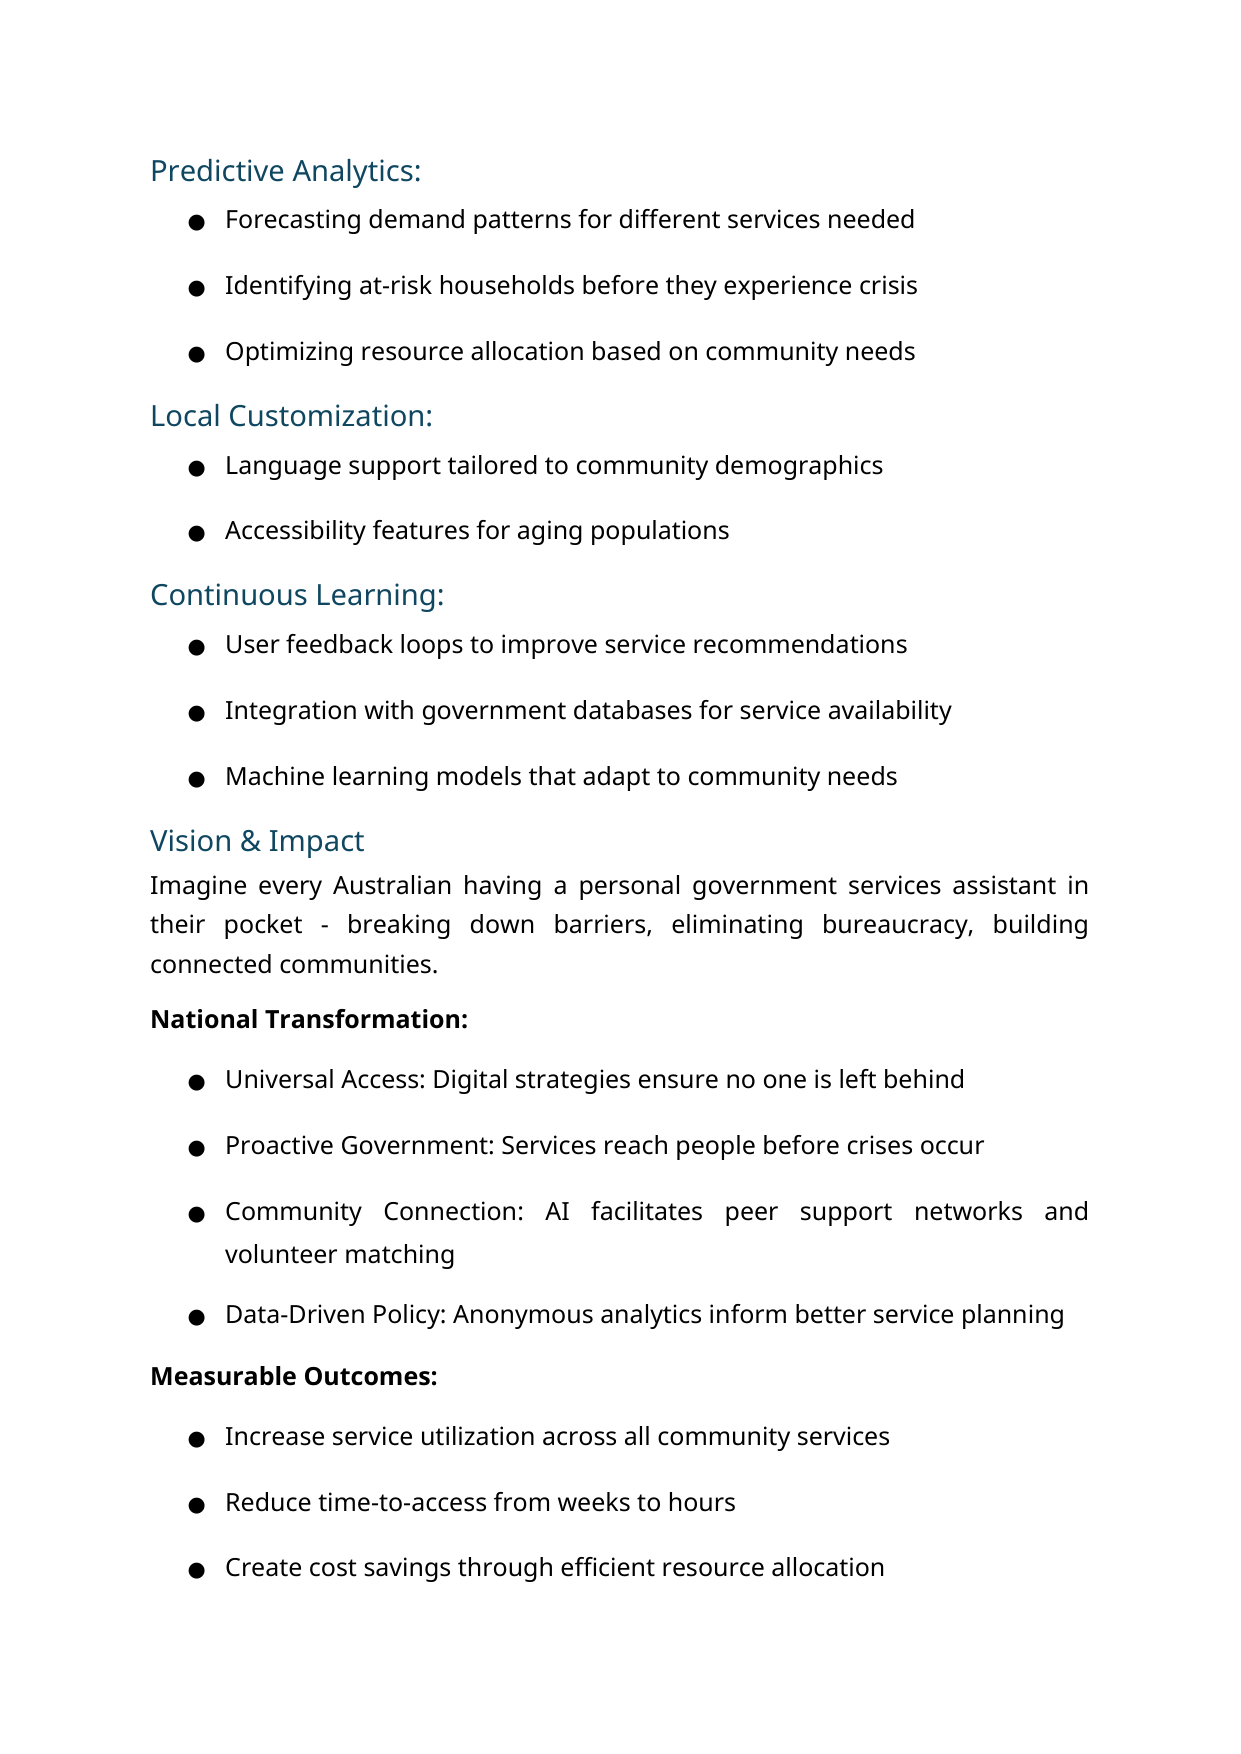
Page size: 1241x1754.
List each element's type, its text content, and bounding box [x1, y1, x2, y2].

text Measurable Outcomes: [150, 1359, 1090, 1393]
text Imagine every Australian having a personal government services assistant in their pocket - breaking down barriers, eliminating bureaucracy, building connected communities. [150, 868, 1090, 980]
list Accessibility features for aging populations [187, 509, 1090, 552]
list Reduce time-to-access from weeks to hours [187, 1480, 1090, 1523]
list Forecasting demand patterns for different services needed [187, 198, 1090, 241]
list Universal Access: Digital strategies ensure no one is left behind [187, 1058, 1090, 1101]
subtitle Local Customization: [150, 395, 1090, 435]
list Increase service utilization across all community services [187, 1414, 1090, 1457]
list Identifying at-risk households before they experience crisis [187, 264, 1090, 306]
list Machine learning models that adapt to community needs [187, 754, 1090, 797]
list Data-Driven Policy: Anonymous analytics inform better service planning [187, 1293, 1090, 1336]
list User feedback loops to improve service recommendations [187, 623, 1090, 665]
list Proactive Government: Services reach people before crises occur [187, 1124, 1090, 1166]
list Create cost savings through efficient resource allocation [187, 1546, 1090, 1589]
list Community Connection: AI facilitates peer support networks and volunteer matching [187, 1189, 1090, 1271]
list Language support tailored to community demographics [187, 443, 1090, 486]
subtitle Vision & Impact [150, 820, 1090, 859]
text National Transformation: [150, 1002, 1090, 1036]
list Optimizing resource allocation based on community needs [187, 329, 1090, 372]
subtitle Predictive Analytics: [150, 150, 1090, 190]
list Integration with government databases for service availability [187, 688, 1090, 731]
subtitle Continuous Learning: [150, 575, 1090, 614]
